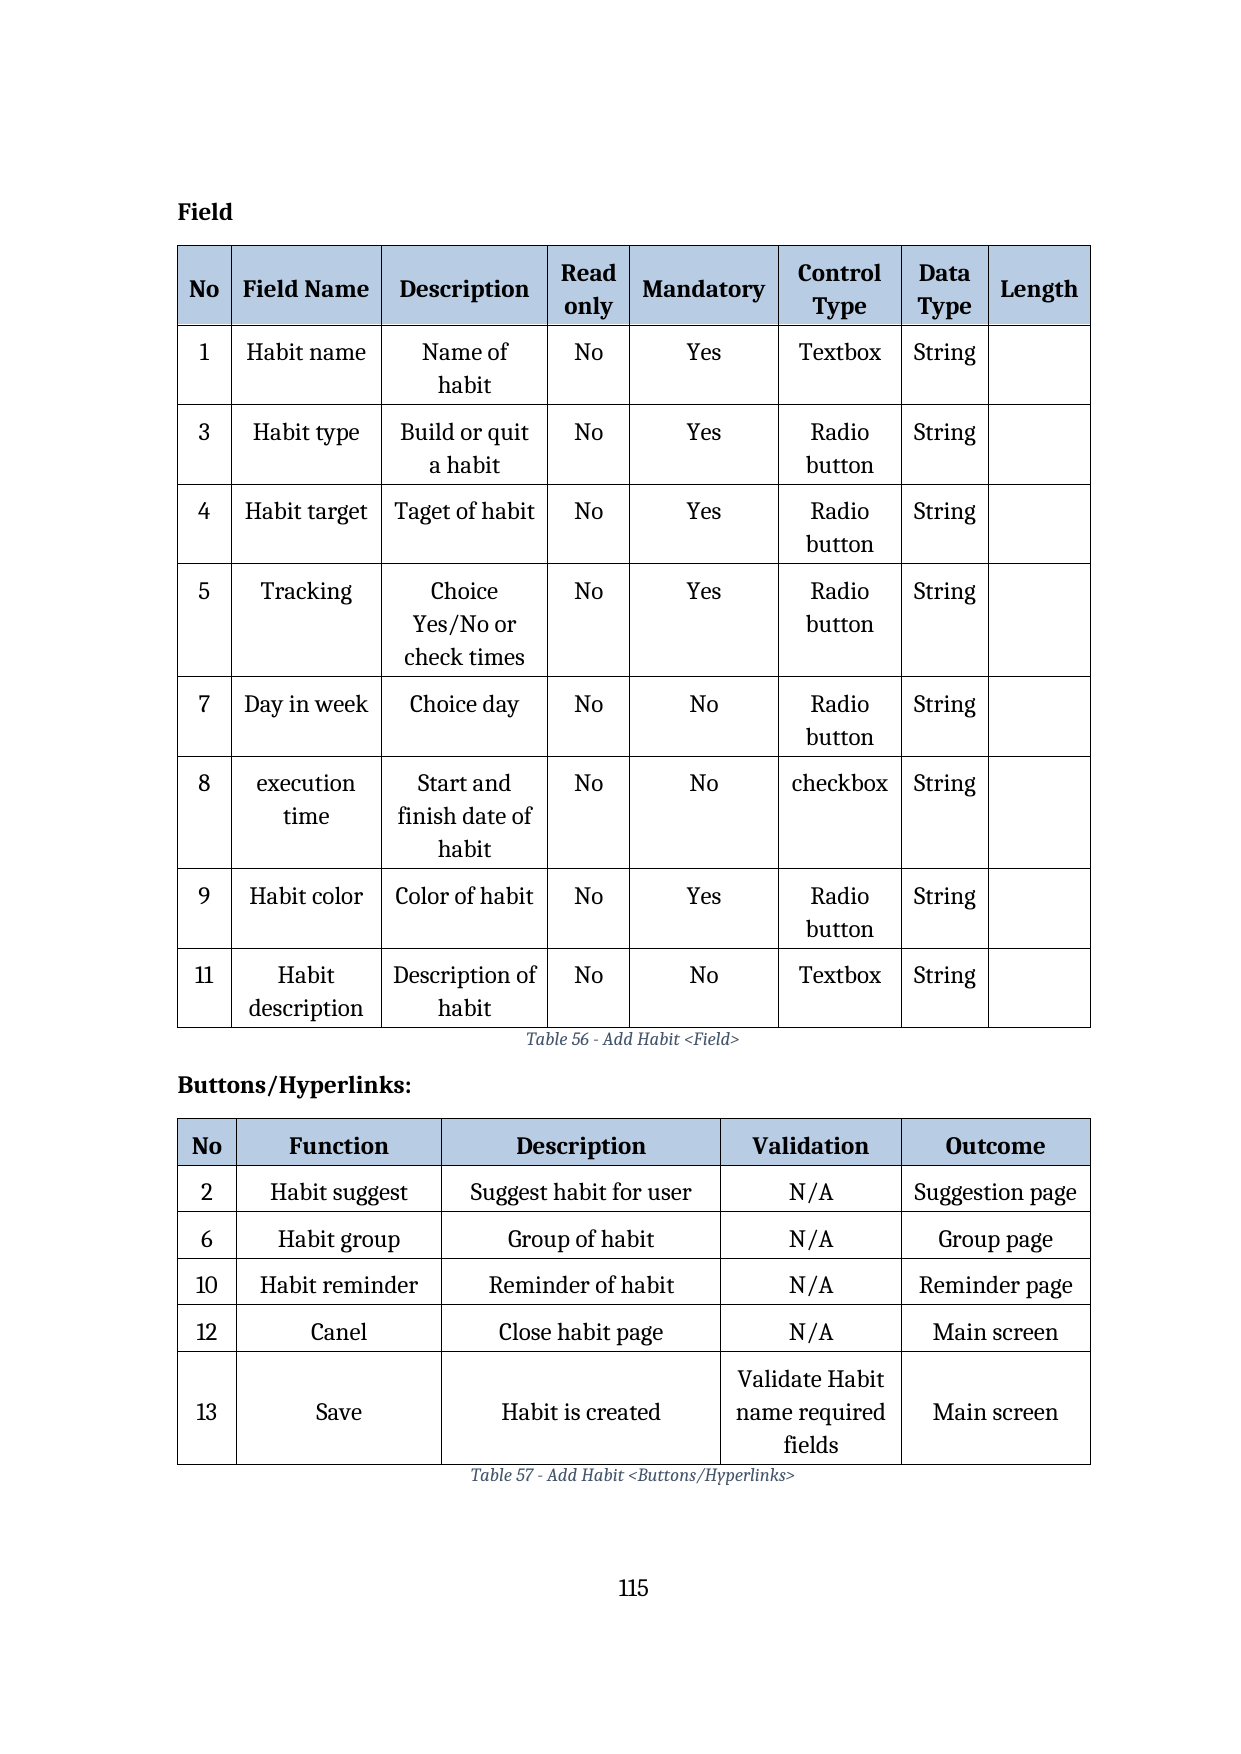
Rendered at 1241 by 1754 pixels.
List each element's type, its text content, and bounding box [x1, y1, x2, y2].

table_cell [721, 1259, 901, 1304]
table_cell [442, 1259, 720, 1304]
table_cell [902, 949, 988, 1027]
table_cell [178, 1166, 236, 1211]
table_cell Yes [630, 326, 778, 404]
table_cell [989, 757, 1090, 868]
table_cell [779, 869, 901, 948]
table_header Length [989, 246, 1090, 324]
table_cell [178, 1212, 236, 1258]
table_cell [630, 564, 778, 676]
text Buttons/Hyperlinks: [177, 1071, 1090, 1099]
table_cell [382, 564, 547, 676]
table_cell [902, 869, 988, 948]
table_header Mandatory [630, 246, 778, 324]
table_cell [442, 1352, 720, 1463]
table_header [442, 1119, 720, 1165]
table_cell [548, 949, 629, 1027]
table_header Data Type [902, 246, 988, 324]
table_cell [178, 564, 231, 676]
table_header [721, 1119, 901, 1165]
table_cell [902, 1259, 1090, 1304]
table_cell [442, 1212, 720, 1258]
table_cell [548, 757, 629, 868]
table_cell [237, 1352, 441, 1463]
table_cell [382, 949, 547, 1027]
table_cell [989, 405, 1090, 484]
table_cell Build or quit a habit [382, 405, 547, 484]
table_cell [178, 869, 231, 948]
table_cell Yes [630, 405, 778, 484]
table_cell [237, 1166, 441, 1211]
table_header Read only [548, 246, 629, 324]
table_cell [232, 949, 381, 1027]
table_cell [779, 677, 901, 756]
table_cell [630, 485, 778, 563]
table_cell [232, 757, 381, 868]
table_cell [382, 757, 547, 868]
table_cell 1 [178, 326, 231, 404]
table_header Field Name [232, 246, 381, 324]
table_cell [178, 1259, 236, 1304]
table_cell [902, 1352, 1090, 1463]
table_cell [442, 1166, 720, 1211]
table_cell No [548, 405, 629, 484]
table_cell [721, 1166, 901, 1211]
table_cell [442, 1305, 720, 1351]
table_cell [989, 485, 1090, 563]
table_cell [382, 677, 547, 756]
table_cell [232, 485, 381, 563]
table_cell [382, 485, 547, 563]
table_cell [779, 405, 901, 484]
table_header Control Type [779, 246, 901, 324]
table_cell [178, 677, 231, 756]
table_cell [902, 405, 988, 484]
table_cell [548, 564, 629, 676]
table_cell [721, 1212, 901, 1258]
table_cell Name of habit [382, 326, 547, 404]
table_header Description [382, 246, 547, 324]
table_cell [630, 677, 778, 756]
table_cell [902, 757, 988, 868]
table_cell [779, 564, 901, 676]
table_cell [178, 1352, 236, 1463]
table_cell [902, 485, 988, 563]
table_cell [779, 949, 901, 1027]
table_cell Habit type [232, 405, 381, 484]
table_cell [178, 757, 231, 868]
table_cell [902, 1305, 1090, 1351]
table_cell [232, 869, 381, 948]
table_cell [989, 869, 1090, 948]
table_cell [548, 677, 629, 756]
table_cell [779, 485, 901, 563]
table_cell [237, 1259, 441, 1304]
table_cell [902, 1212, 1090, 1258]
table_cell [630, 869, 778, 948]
table_cell Textbox [779, 326, 901, 404]
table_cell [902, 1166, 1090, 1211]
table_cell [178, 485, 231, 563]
table_header No [178, 246, 231, 324]
text Field [177, 198, 1090, 227]
text Table 57 - Add Habit <Buttons/Hyperlinks> [177, 1465, 1090, 1486]
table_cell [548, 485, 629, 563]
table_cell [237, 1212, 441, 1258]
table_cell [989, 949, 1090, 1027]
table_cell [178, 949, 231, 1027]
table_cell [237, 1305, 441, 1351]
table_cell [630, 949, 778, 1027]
table_cell String [902, 326, 988, 404]
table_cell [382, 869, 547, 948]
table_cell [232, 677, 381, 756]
table_cell Habit name [232, 326, 381, 404]
text Table 56 - Add Habit <Field> [177, 1028, 1090, 1050]
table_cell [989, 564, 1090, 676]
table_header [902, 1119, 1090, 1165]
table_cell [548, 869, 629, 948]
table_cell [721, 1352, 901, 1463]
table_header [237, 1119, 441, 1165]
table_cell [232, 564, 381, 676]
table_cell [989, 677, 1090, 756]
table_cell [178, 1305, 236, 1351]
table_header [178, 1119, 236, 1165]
table_cell 3 [178, 405, 231, 484]
table_cell [989, 326, 1090, 404]
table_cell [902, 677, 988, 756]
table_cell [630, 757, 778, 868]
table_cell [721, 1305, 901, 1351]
table_cell No [548, 326, 629, 404]
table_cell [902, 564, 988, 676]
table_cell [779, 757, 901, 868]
